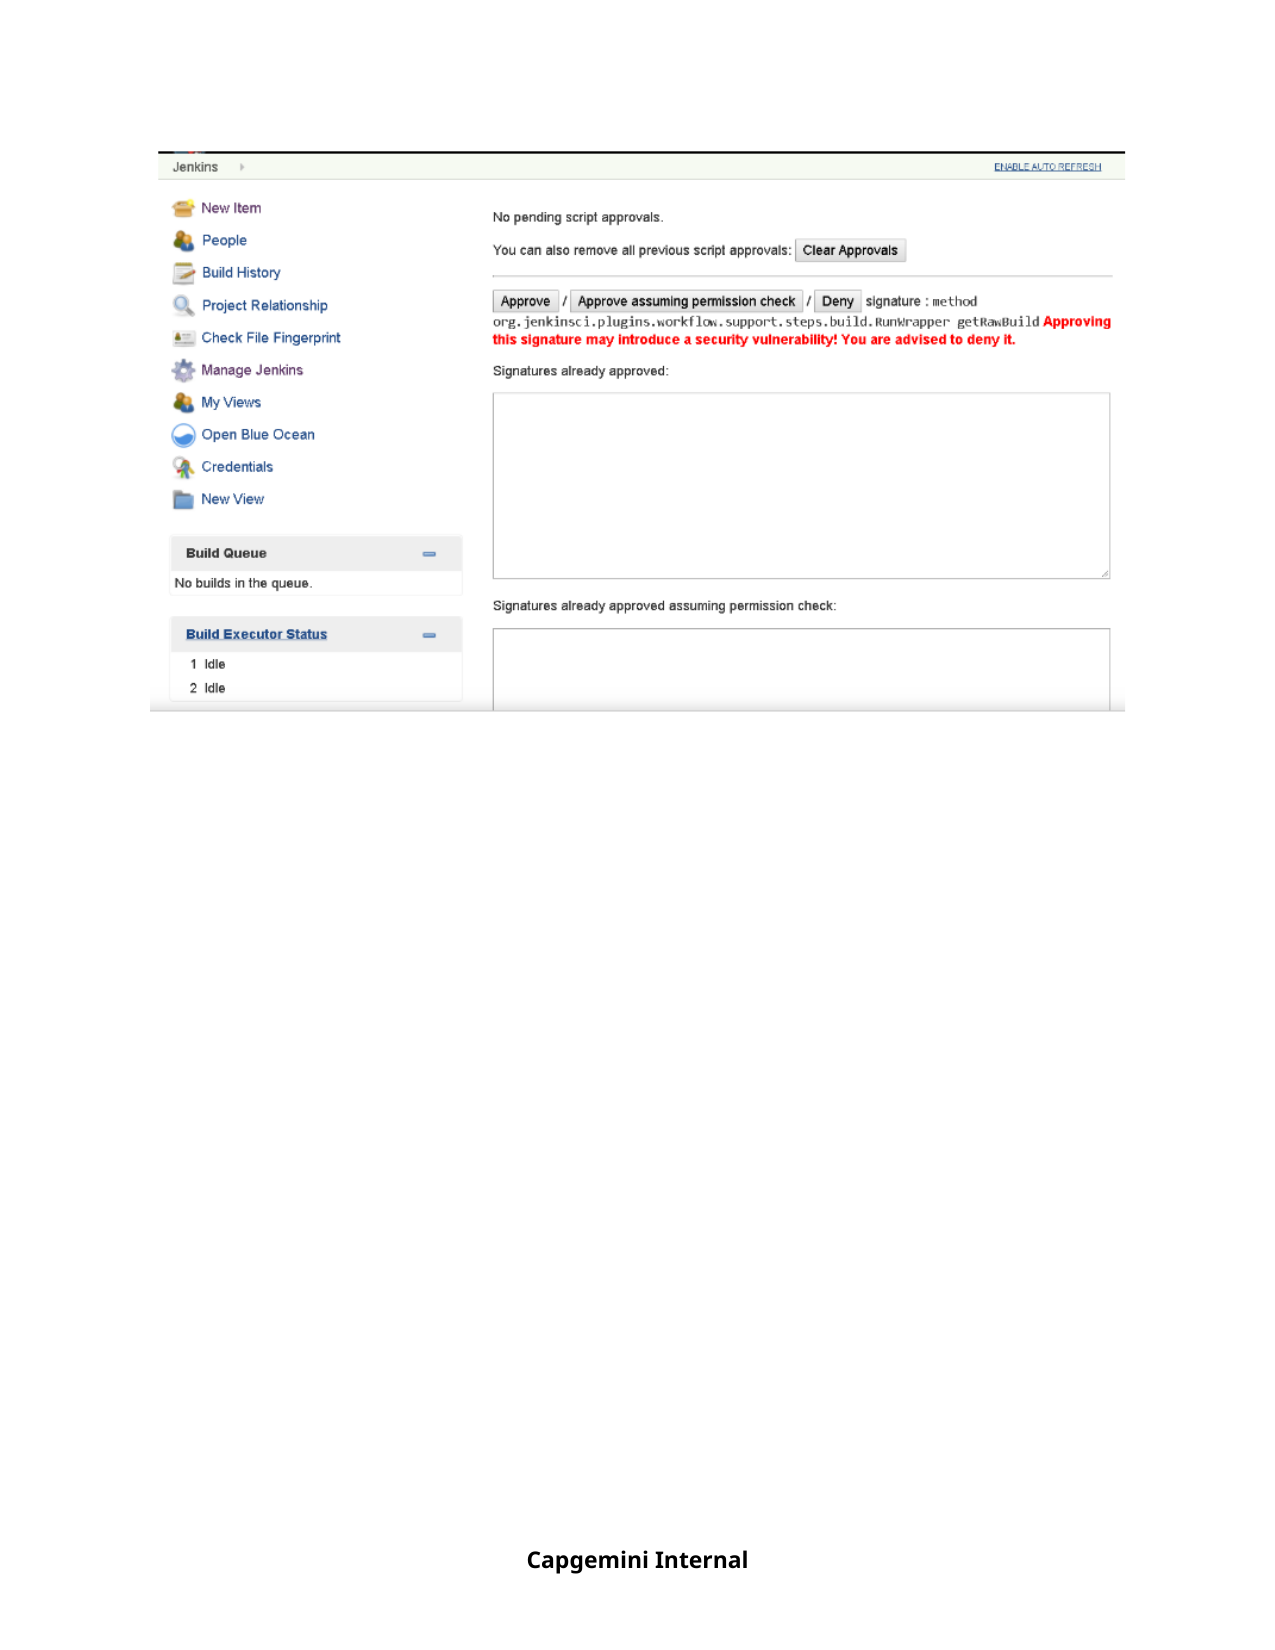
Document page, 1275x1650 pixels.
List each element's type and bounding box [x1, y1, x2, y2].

picture [150, 150, 1125, 714]
